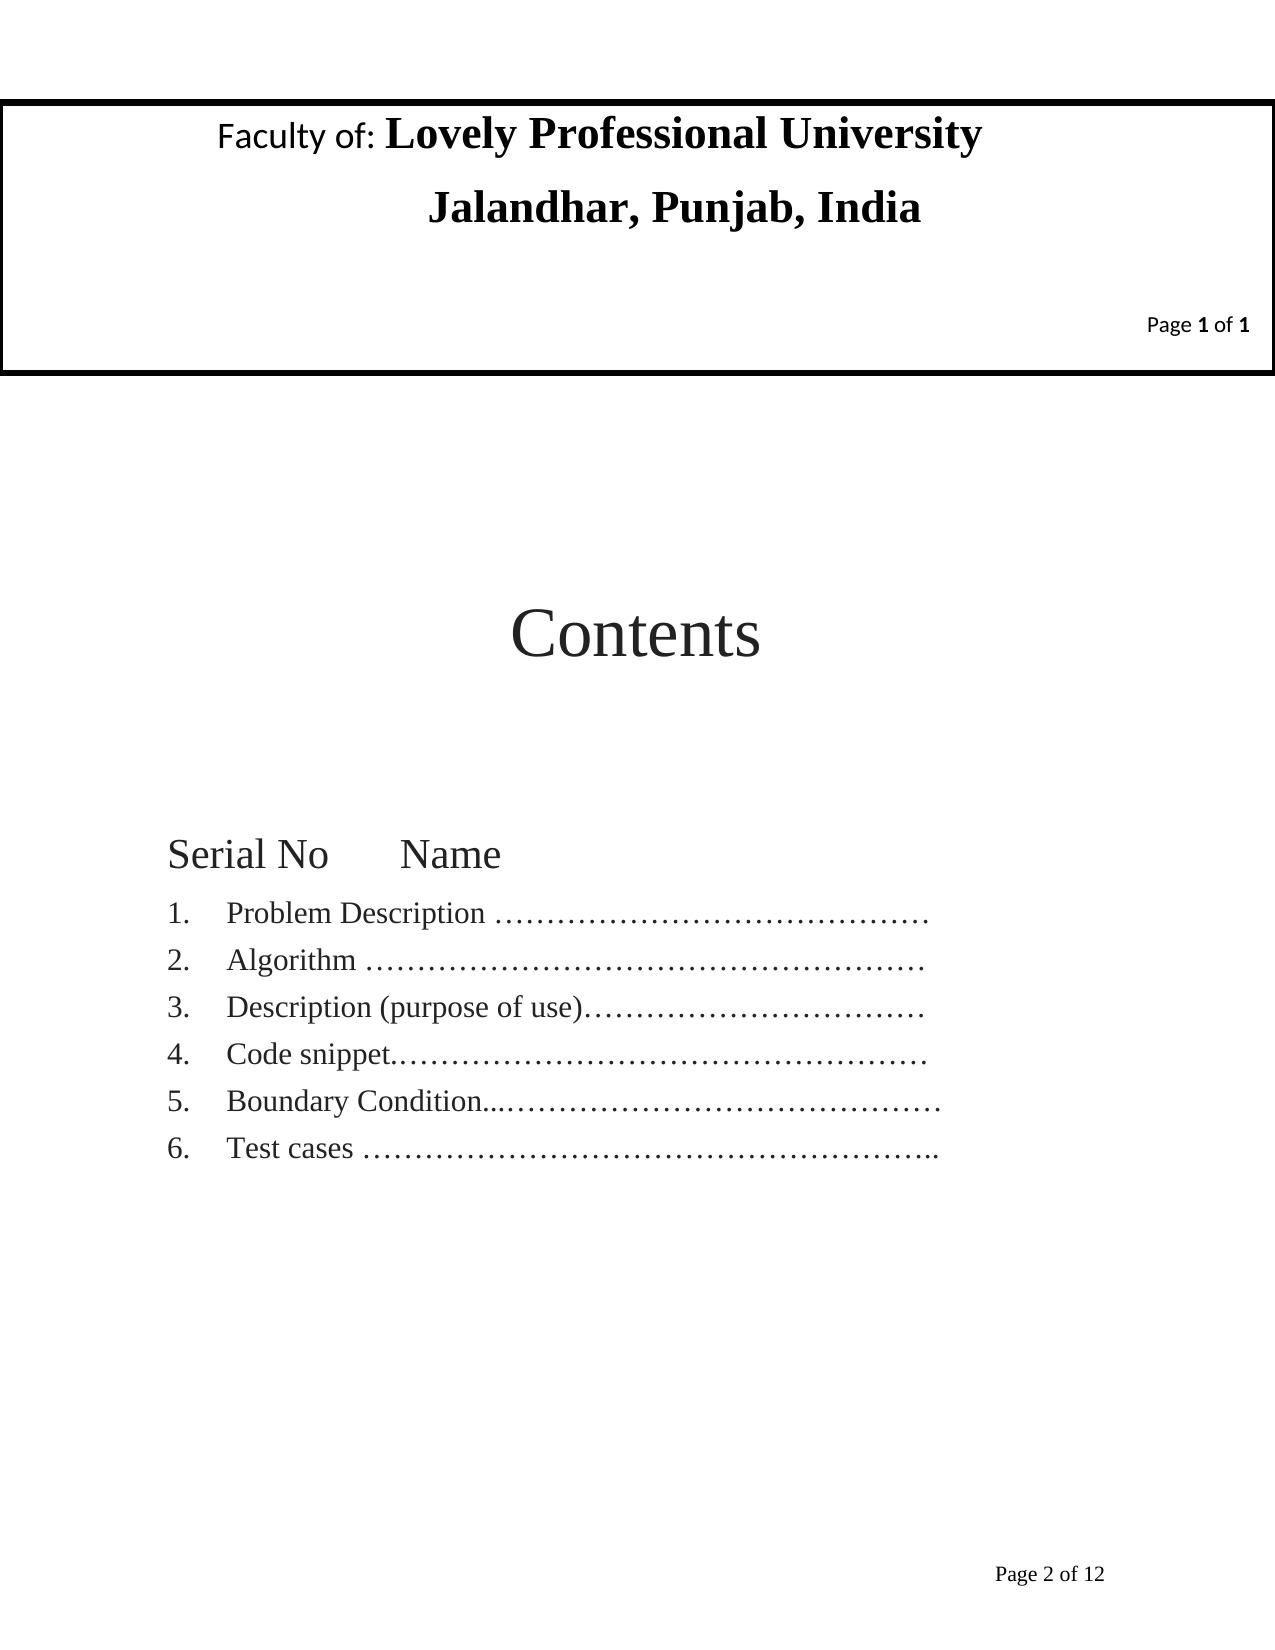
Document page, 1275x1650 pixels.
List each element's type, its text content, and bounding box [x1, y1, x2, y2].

list Algorithm ……………………………………………… [167, 942, 1106, 977]
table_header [3, 106, 1272, 369]
list Problem Description …………………………………… [167, 895, 1106, 931]
list Code snippet.…………………………………………… [167, 1035, 1106, 1071]
list Test cases ……………………………………………….. [167, 1129, 1106, 1165]
list Description (purpose of use)…………………………… [167, 988, 1106, 1024]
text Serial No Name [167, 829, 1105, 878]
text Contents [167, 590, 1105, 671]
list Boundary Condition...…………………………………… [167, 1082, 1106, 1118]
